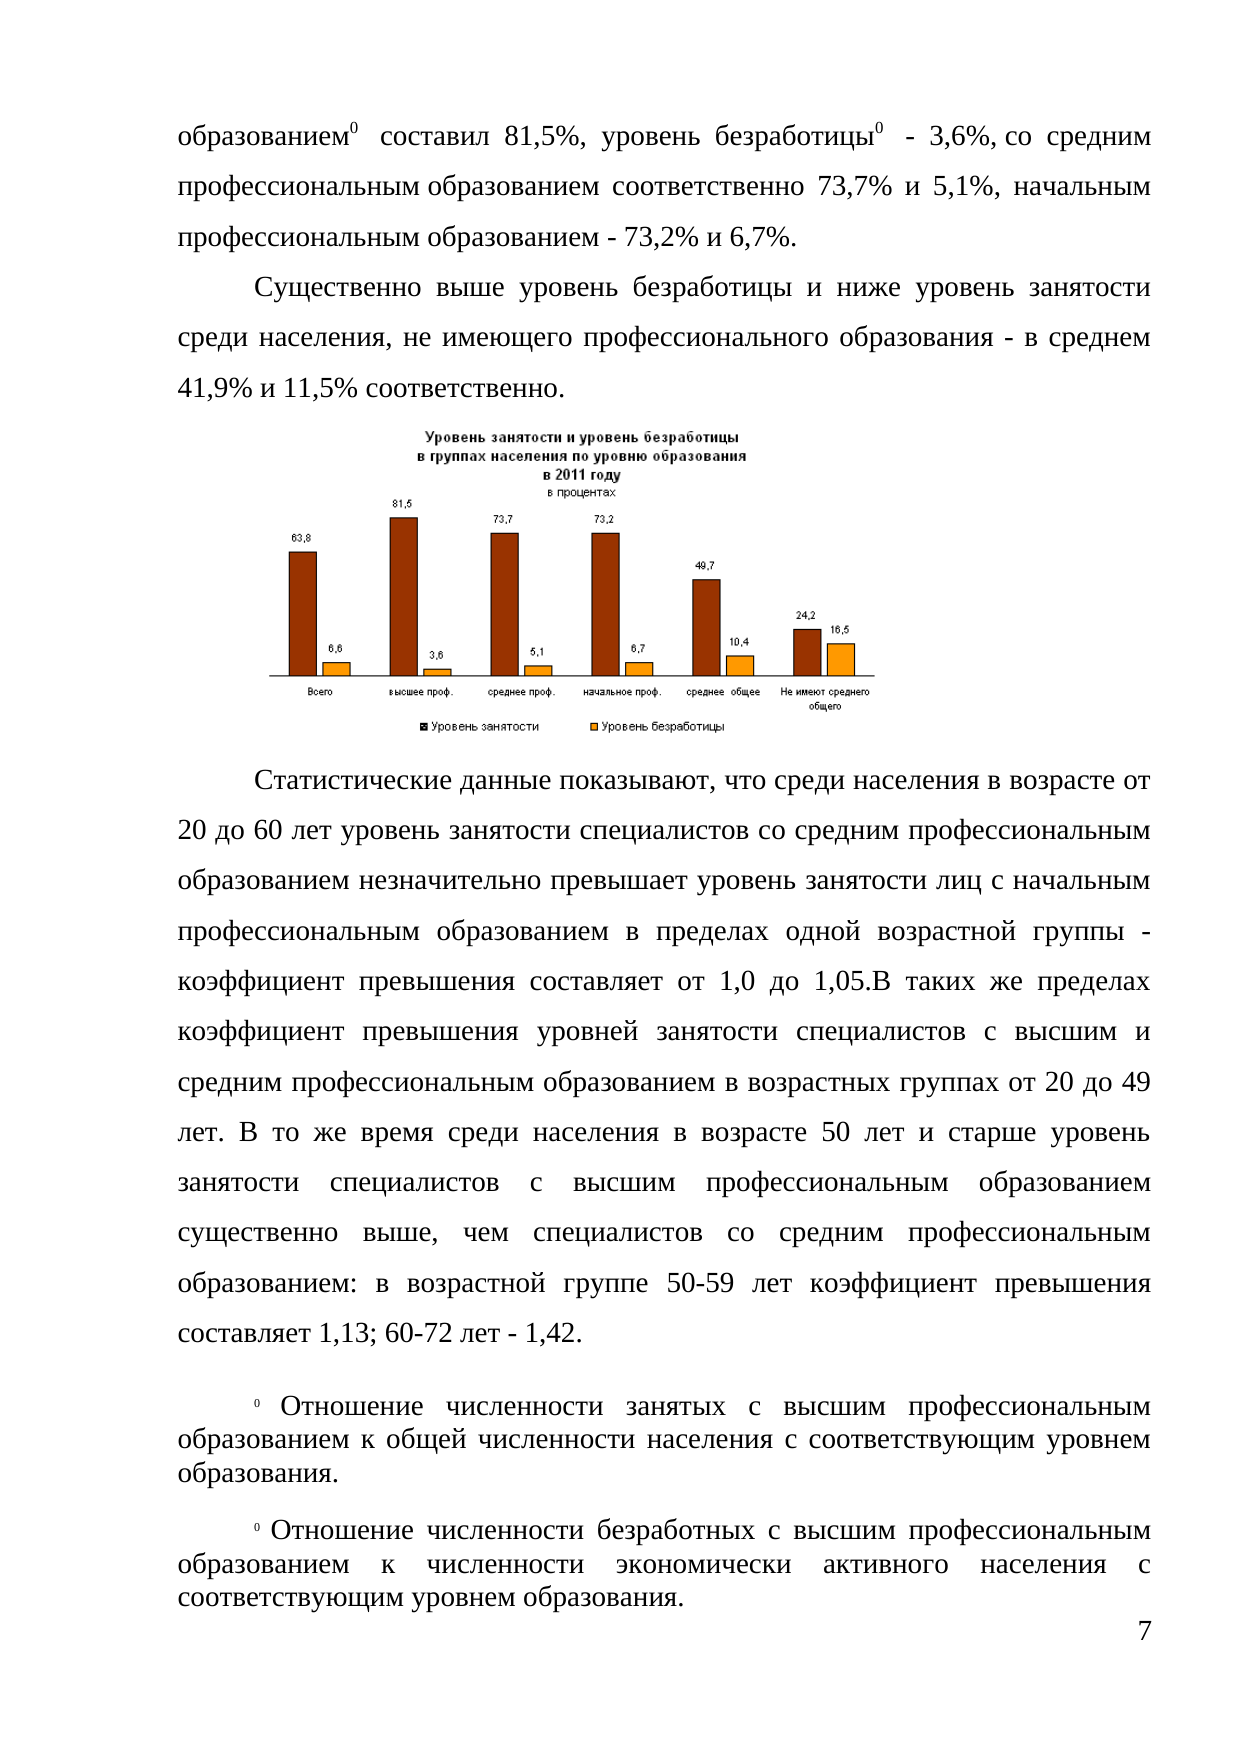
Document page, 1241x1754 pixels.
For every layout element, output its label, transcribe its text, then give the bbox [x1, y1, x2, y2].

text Существенно выше уровень безработицы и ниже уровень занятости среди населения, не имеющего профессионального образования - в среднем 41,9% и 11,5% соответственно. [177, 269, 1152, 403]
text Статистические данные показывают, что среди населения в возрасте от 20 до 60 лет уровень занятости специалистов со средним профессиональным образованием незначительно превышает уровень занятости лиц с начальным профессиональным образованием в пределах одной возрастной группы - коэффициент превышения составляет от 1,0 до 1,05.В таких же пределах коэффициент превышения уровней занятости специалистов с высшим и средним профессиональным образованием в возрастных группах от 20 до 49 лет. В то же время среди населения в возрасте 50 лет и старше уровень занятости специалистов с высшим профессиональным образованием существенно выше, чем специалистов со средним профессиональным образованием: в возрастной группе 50-59 лет коэффициент превышения составляет 1,13; 60-72 лет - 1,42. [177, 762, 1152, 1349]
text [177, 118, 1152, 252]
picture [253, 420, 892, 745]
